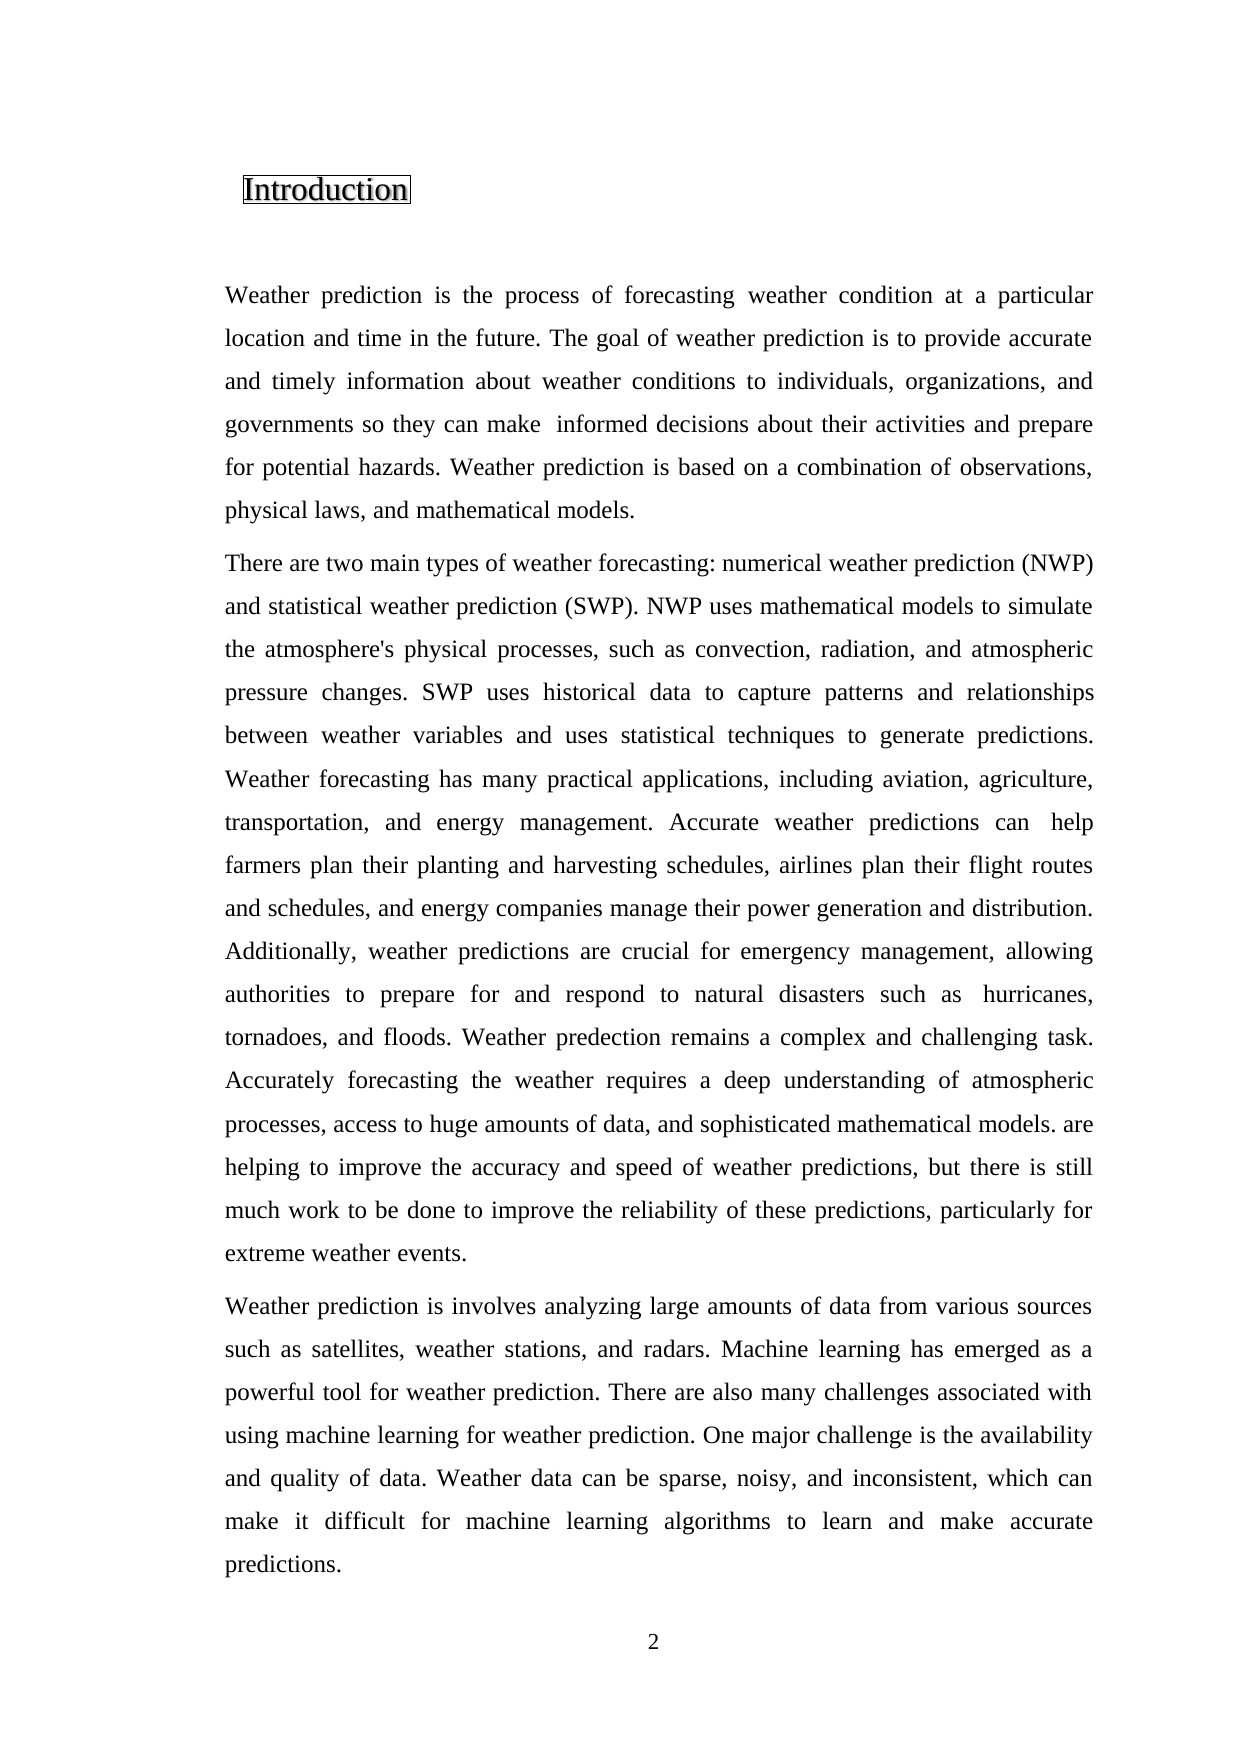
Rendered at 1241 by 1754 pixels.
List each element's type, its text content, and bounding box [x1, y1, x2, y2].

text Weather prediction is involves analyzing large amounts of data from various sources such as satellites, weather stations, and radars. Machine learning has emerged as a powerful tool for weather prediction. There are also many challenges associated with using machine learning for weather prediction. One major challenge is the availability and quality of data. Weather data can be sparse, noisy, and inconsistent, which can make it difficult for machine learning algorithms to learn and make accurate predictions. [224, 1291, 1094, 1578]
text Weather prediction is the process of forecasting weather condition at a particular location and time in the future. The goal of weather prediction is to provide accurate and timely information about weather conditions to individuals, organizations, and governments so they can make informed decisions about their activities and prepare for potential hazards. Weather prediction is based on a combination of observations, physical laws, and mathematical models. [224, 280, 1093, 524]
text There are two main types of weather forecasting: numerical weather prediction (NWP) and statistical weather prediction (SWP). NWP uses mathematical models to simulate the atmosphere's physical processes, such as convection, radiation, and atmospheric pressure changes. SWP uses historical data to capture patterns and relationships between weather variables and uses statistical techniques to generate predictions. Weather forecasting has many practical applications, including aviation, agriculture, transportation, and energy management. Accurate weather predictions can help farmers plan their planting and harvesting schedules, airlines plan their flight routes and schedules, and energy companies manage their power generation and distribution. Additionally, weather predictions are crucial for emergency management, allowing authorities to prepare for and respond to natural disasters such as hurricanes, tornadoes, and floods. Weather predection remains a complex and challenging task. Accurately forecasting the weather requires a deep understanding of atmospheric processes, access to huge amounts of data, and sophisticated mathematical models. are helping to improve the accuracy and speed of weather predictions, but there is still much work to be done to improve the reliability of these predictions, particularly for extreme weather events. [224, 548, 1094, 1267]
picture [244, 176, 410, 203]
